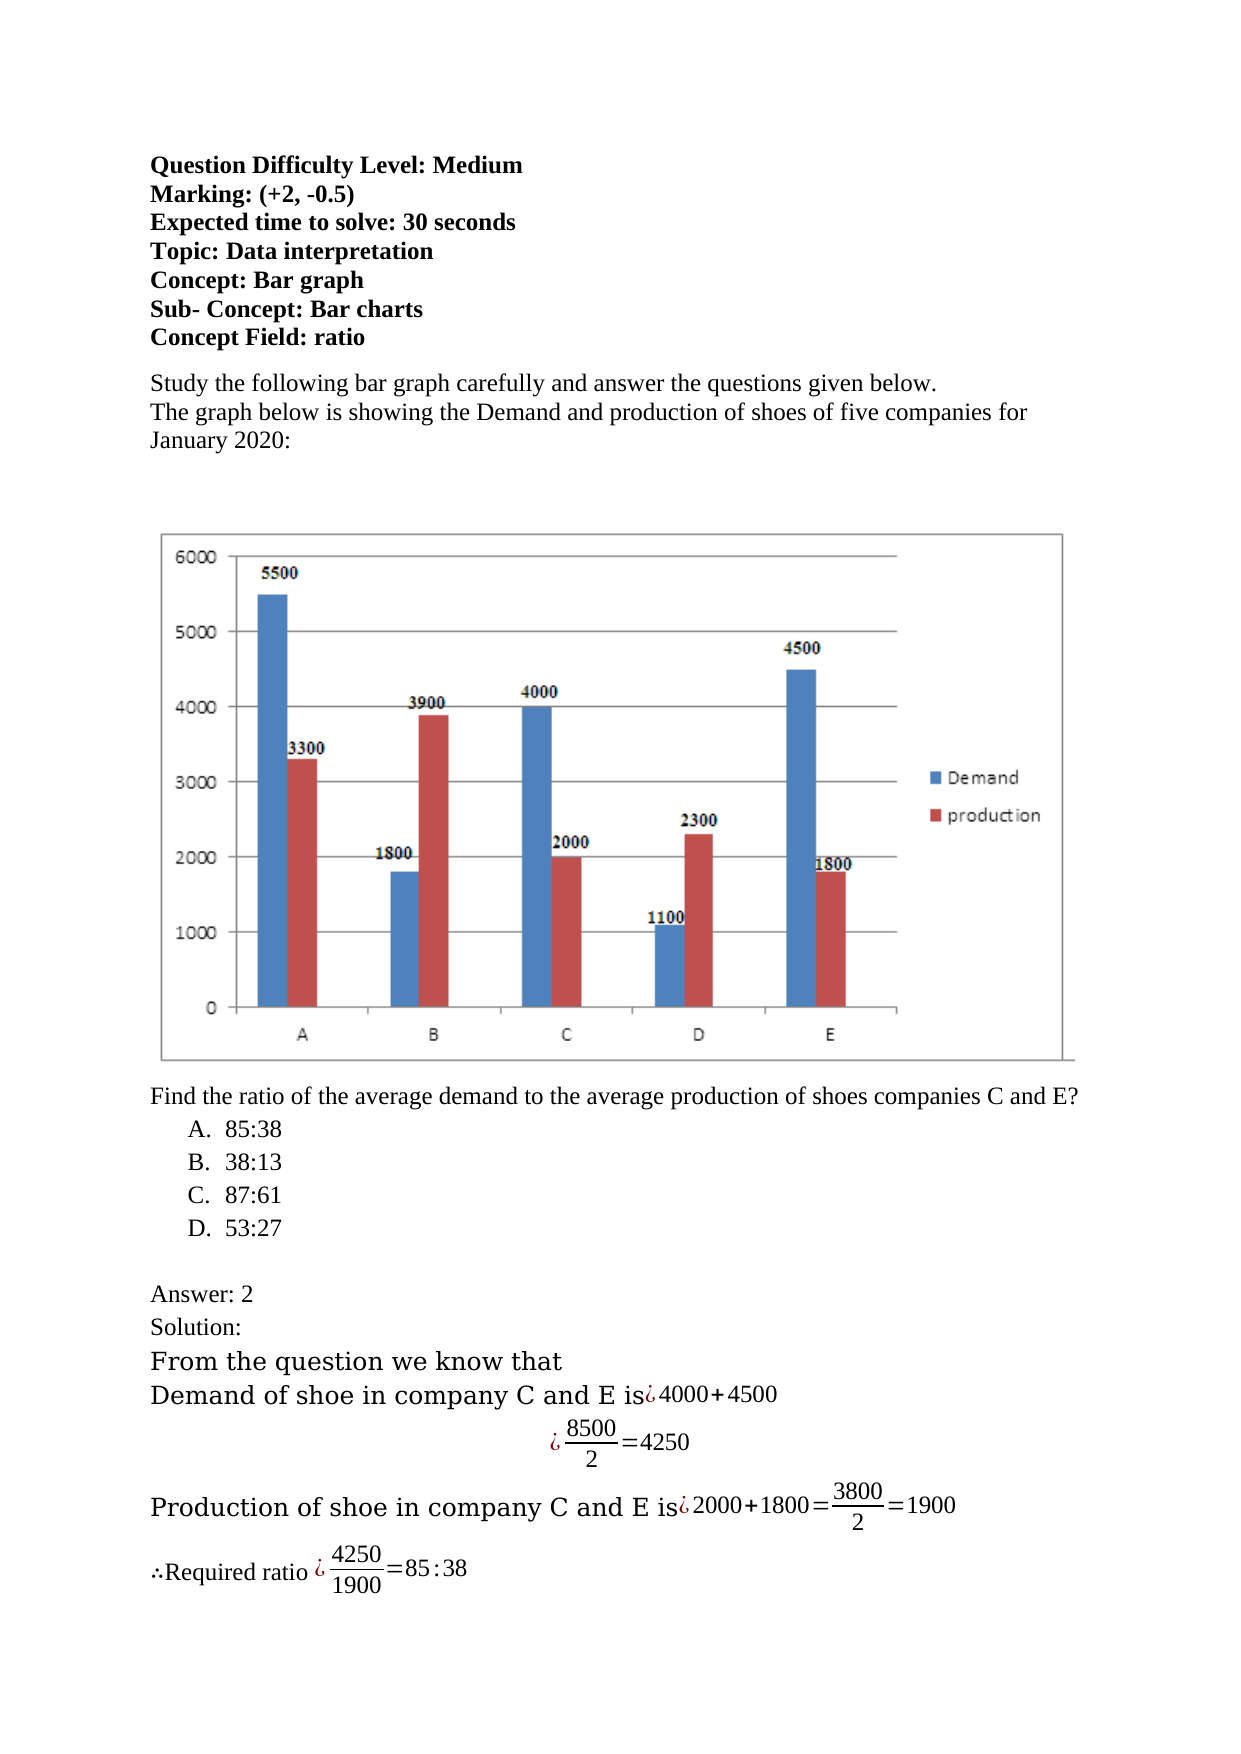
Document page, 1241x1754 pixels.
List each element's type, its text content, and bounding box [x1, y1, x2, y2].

text Concept Field: ratio [150, 322, 1090, 351]
list 53:27 [187, 1213, 1090, 1242]
text ∴Required ratio [150, 1541, 1090, 1600]
text Answer: 2 [150, 1279, 1090, 1308]
text Solution: [150, 1312, 1090, 1341]
text Production of shoe in company C and E is [150, 1477, 1090, 1536]
text Topic: Data interpretation [150, 236, 1090, 265]
text Sub- Concept: Bar charts [150, 294, 1090, 322]
list 85:38 [187, 1114, 1090, 1143]
text From the question we know that [150, 1345, 1090, 1375]
text Expected time to solve: 30 seconds [150, 207, 1090, 236]
list 87:61 [187, 1180, 1090, 1209]
text Demand of shoe in company C and E is [150, 1380, 1090, 1410]
text Marking: (+2, -0.5) [150, 179, 1090, 207]
text Question Difficulty Level: Medium [150, 150, 1090, 179]
text Find the ratio of the average demand to the average production of shoes companies C and E? [150, 1081, 1090, 1110]
text The graph below is showing the Demand and production of shoes of five companies for January 2020: [150, 397, 1090, 454]
text Concept: Bar graph [150, 265, 1090, 294]
picture [150, 516, 1075, 1077]
text Study the following bar graph carefully and answer the questions given below. [150, 368, 1090, 397]
list 38:13 [187, 1147, 1090, 1176]
